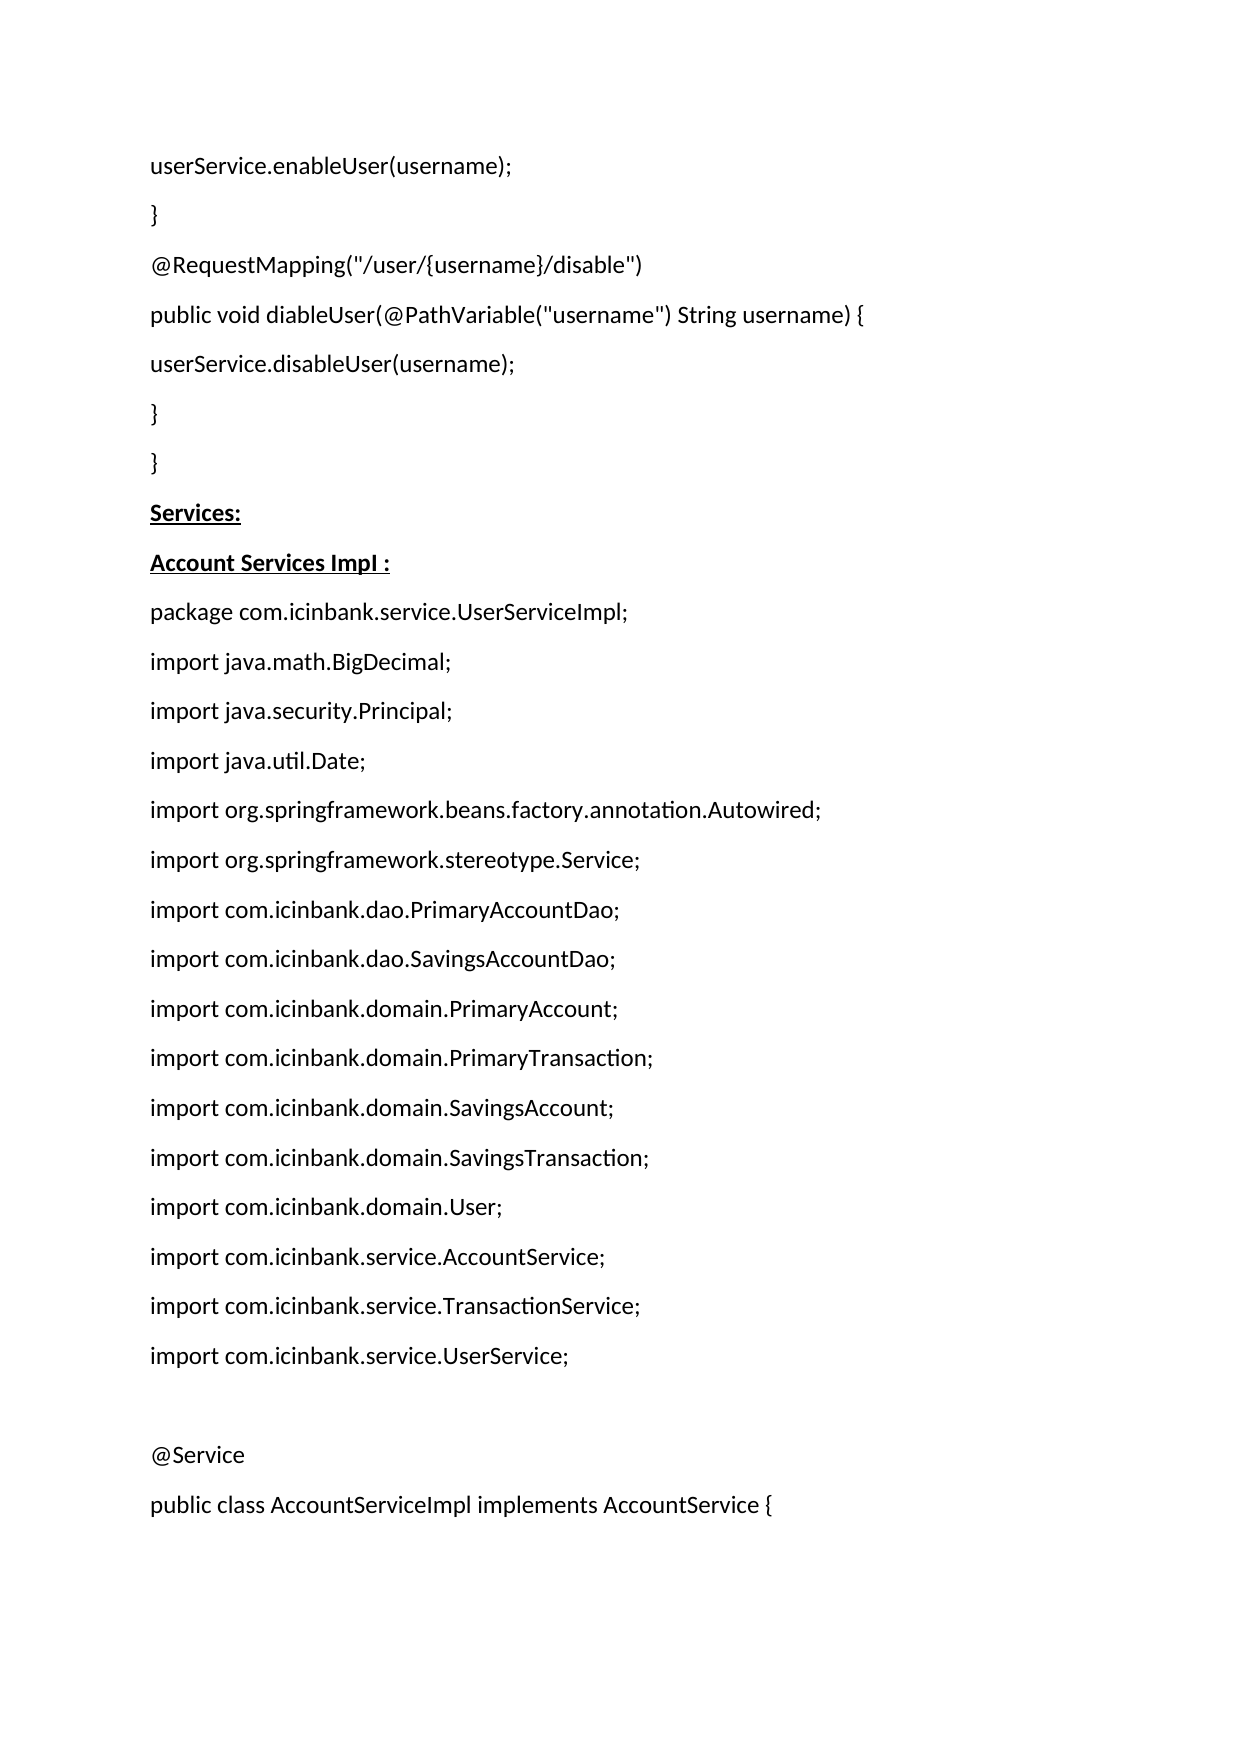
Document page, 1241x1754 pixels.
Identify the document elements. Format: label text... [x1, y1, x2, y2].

text import com.icinbank.dao.PrimaryAccountDao; [150, 894, 1090, 924]
text import com.icinbank.service.UserService; [150, 1340, 1090, 1371]
text } [150, 398, 1090, 428]
text Account Services ImpI : [150, 547, 1090, 577]
text userService.disableUser(username); [150, 348, 1090, 379]
text import com.icinbank.service.AccountService; [150, 1241, 1090, 1271]
text import com.icinbank.domain.SavingsTransaction; [150, 1142, 1090, 1172]
text import com.icinbank.domain.SavingsAccount; [150, 1092, 1090, 1123]
text import org.springframework.beans.factory.annotation.Autowired; [150, 794, 1090, 825]
text package com.icinbank.service.UserServiceImpl; [150, 596, 1090, 627]
text import com.icinbank.dao.SavingsAccountDao; [150, 943, 1090, 974]
text import com.icinbank.domain.PrimaryAccount; [150, 993, 1090, 1023]
text import com.icinbank.domain.User; [150, 1191, 1090, 1222]
text @Service [150, 1439, 1090, 1470]
text import java.security.Principal; [150, 695, 1090, 726]
text @RequestMapping("/user/{username}/disable") [150, 249, 1090, 280]
text } [150, 199, 1090, 230]
text import com.icinbank.domain.PrimaryTransaction; [150, 1042, 1090, 1073]
text userService.enableUser(username); [150, 150, 1090, 181]
text import java.math.BigDecimal; [150, 646, 1090, 676]
text public void diableUser(@PathVariable("username") String username) { [150, 299, 1090, 329]
text import java.util.Date; [150, 745, 1090, 776]
text } [150, 447, 1090, 478]
text public class AccountServiceImpl implements AccountService { [150, 1489, 1090, 1519]
text Services: [150, 497, 1090, 528]
text import org.springframework.stereotype.Service; [150, 844, 1090, 875]
text import com.icinbank.service.TransactionService; [150, 1290, 1090, 1321]
